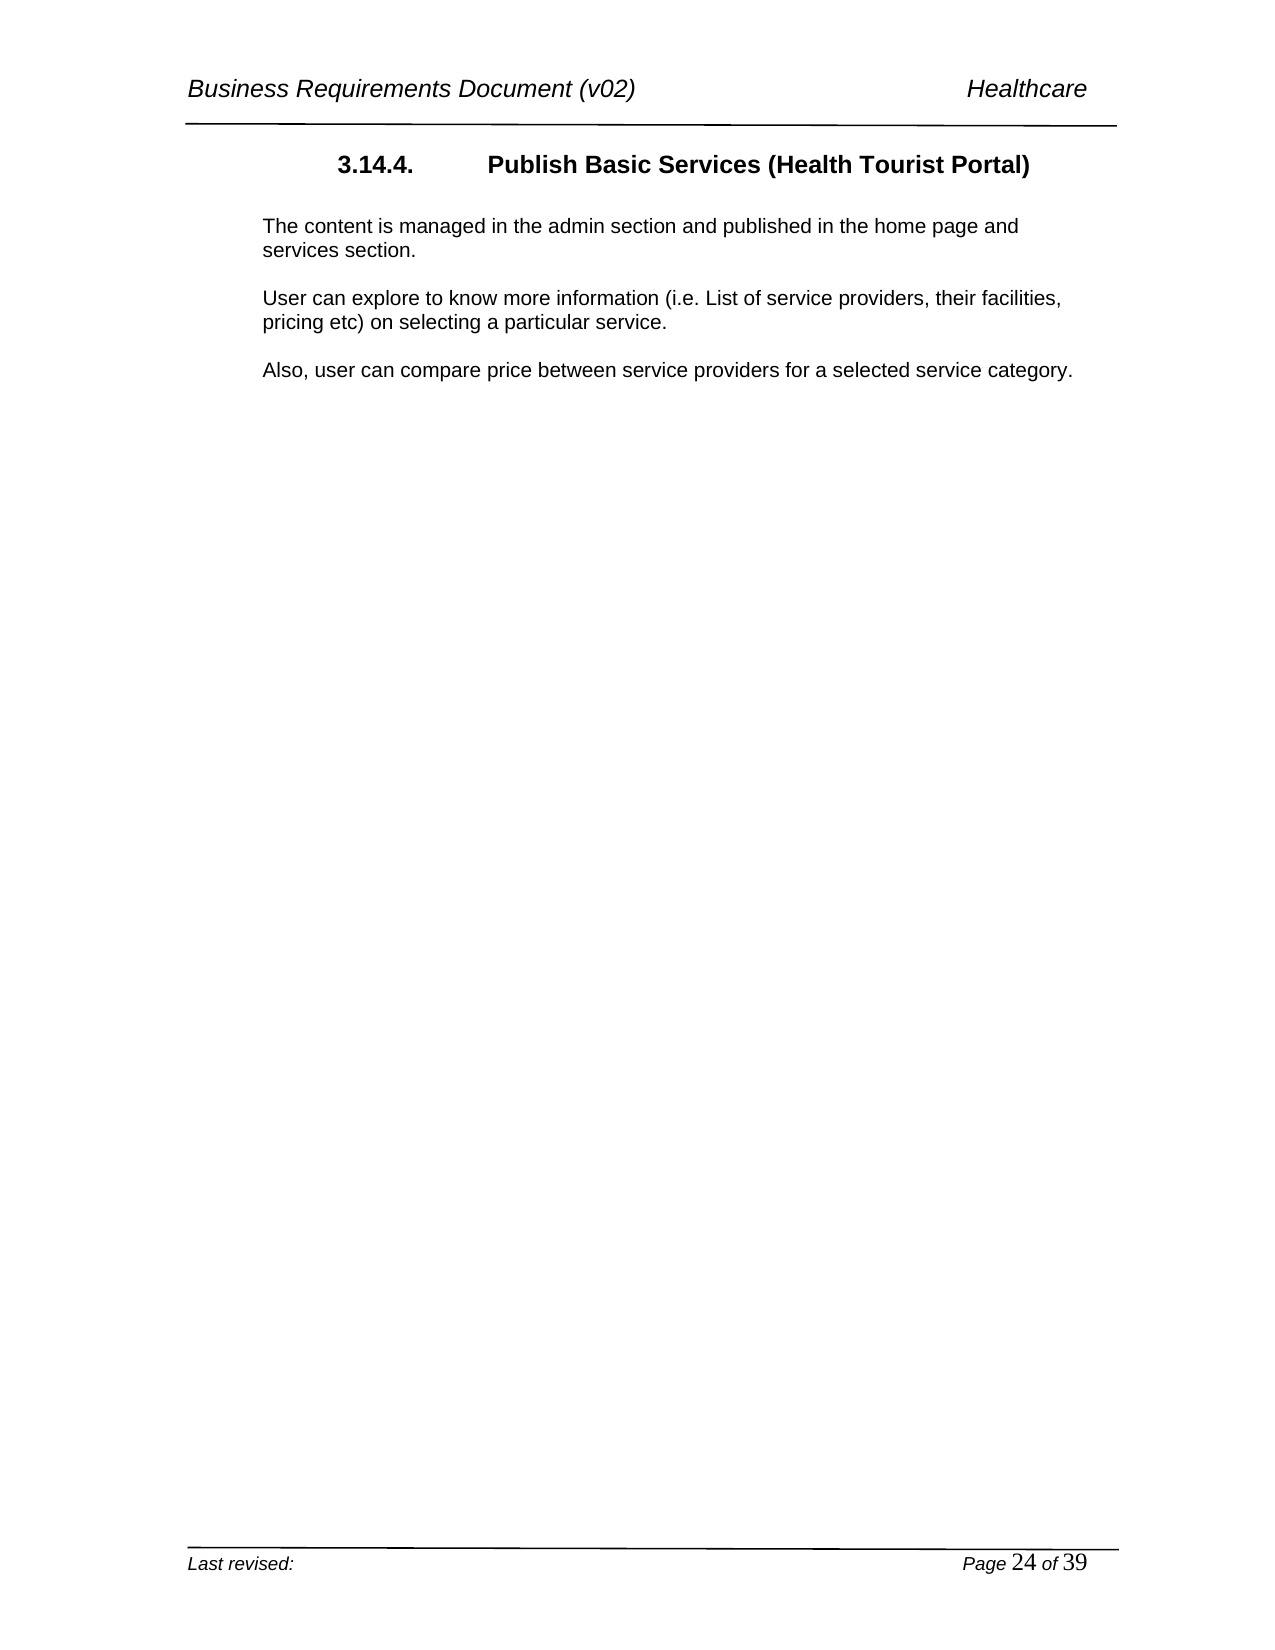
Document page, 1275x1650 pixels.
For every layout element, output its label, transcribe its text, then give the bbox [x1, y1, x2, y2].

text The content is managed in the admin section and published in the home page and services section. [262, 214, 1087, 262]
text User can explore to know more information (i.e. List of service providers, their facilities, pricing etc) on selecting a particular service. [262, 286, 1087, 333]
subtitle Publish Basic Services (Health Tourist Portal) [337, 150, 1087, 179]
text Also, user can compare price between service providers for a selected service category. [262, 357, 1087, 381]
